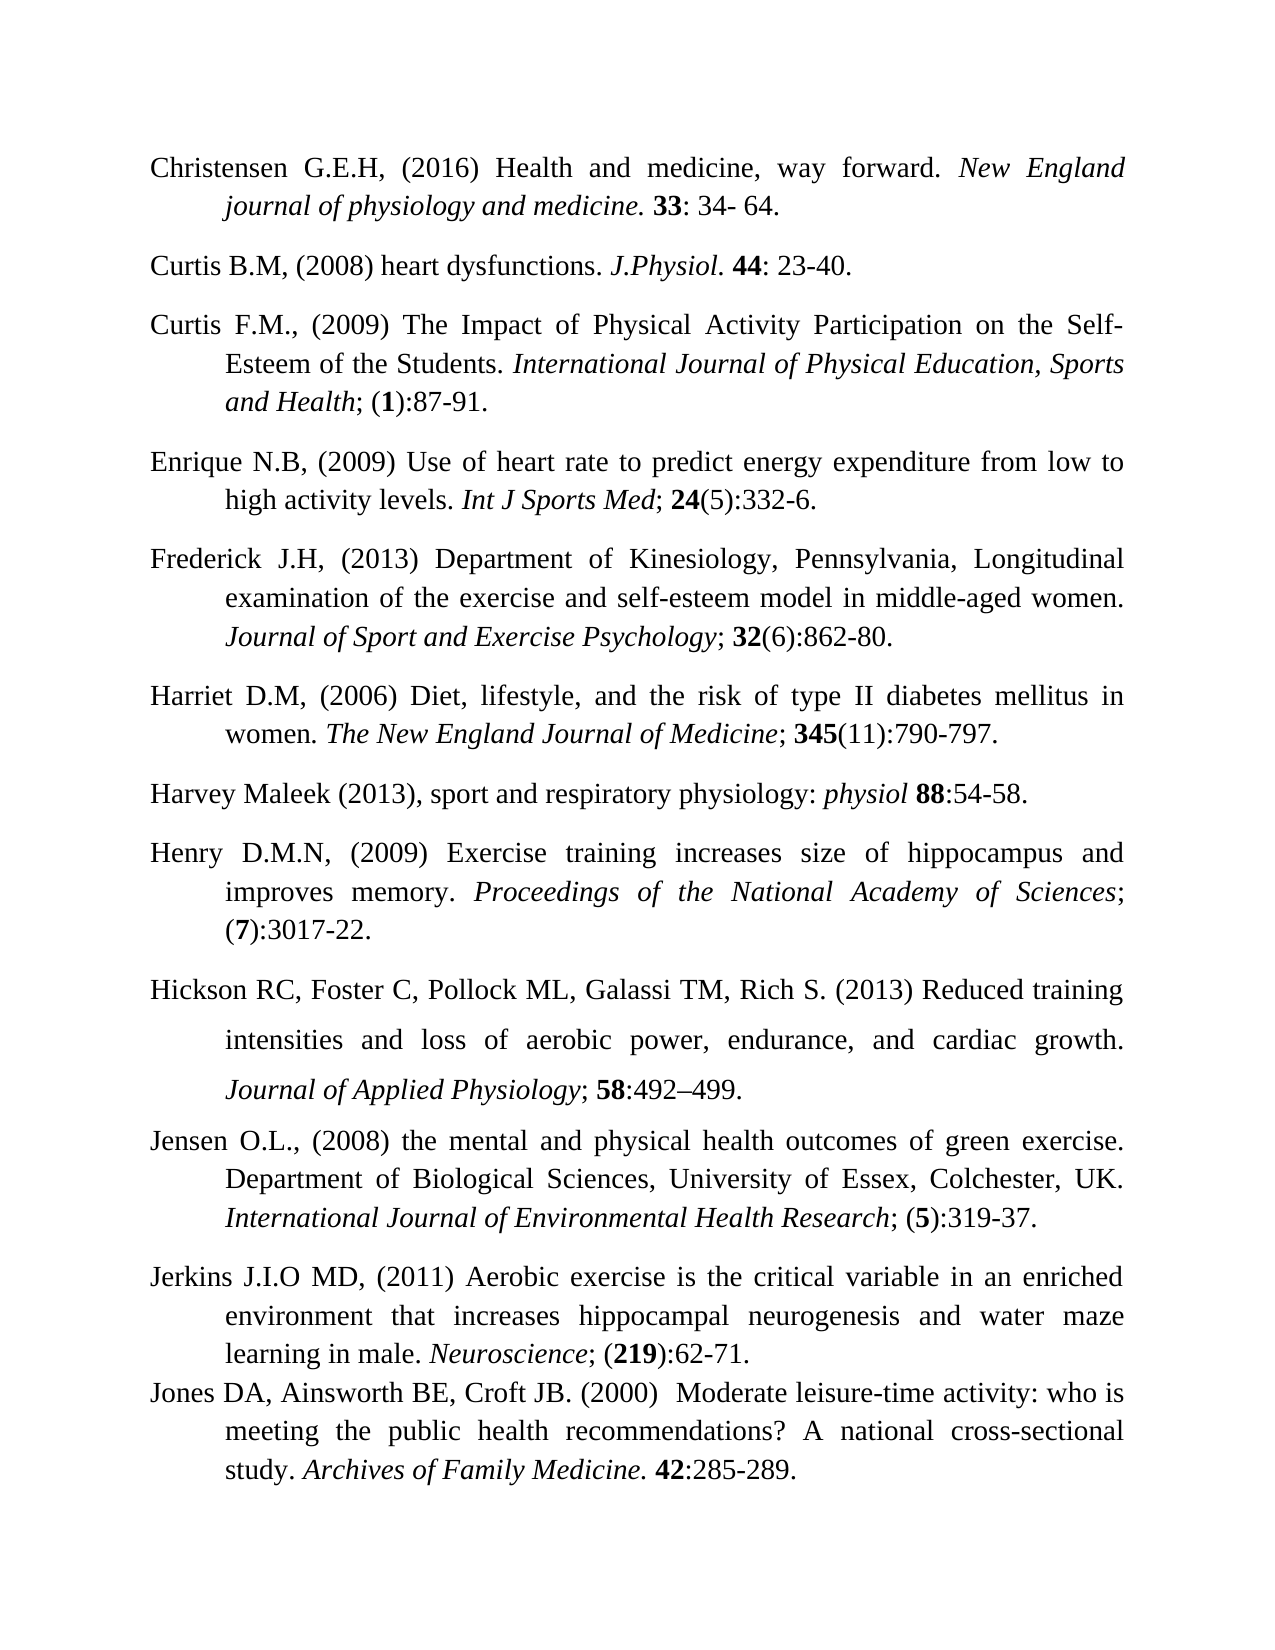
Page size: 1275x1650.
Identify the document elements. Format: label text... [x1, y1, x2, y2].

text Jones DA, Ainsworth BE, Croft JB. (2000) Moderate leisure-time activity: who is meeting the public health recommendations? A national cross-sectional study. Archives of Family Medicine. 42:285-289. [150, 1375, 1125, 1486]
text Curtis F.M., (2009) The Impact of Physical Activity Participation on the Self-Esteem of the Students. International Journal of Physical Education, Sports and Health; (1):87-91. [150, 307, 1125, 418]
text Henry D.M.N, (2009) Exercise training increases size of hippocampus and improves memory. Proceedings of the National Academy of Sciences; (7):3017-22. [150, 835, 1125, 946]
text Jerkins J.I.O MD, (2011) Aerobic exercise is the critical variable in an enriched environment that increases hippocampal neurogenesis and water maze learning in male. Neuroscience; (219):62-71. [150, 1259, 1125, 1370]
text Harriet D.M, (2006) Diet, lifestyle, and the risk of type II diabetes mellitus in women. The New England Journal of Medicine; 345(11):790-797. [150, 678, 1125, 750]
text Harvey Maleek (2013), sport and respiratory physiology: physiol 88:54-58. [150, 776, 1125, 809]
text Hickson RC, Foster C, Pollock ML, Galassi TM, Rich S. (2013) Reduced training intensities and loss of aerobic power, endurance, and cardiac growth. Journal of Applied Physiology; 58:492–499. [150, 972, 1125, 1106]
text Enrique N.B, (2009) Use of heart rate to predict energy expenditure from low to high activity levels. Int J Sports Med; 24(5):332-6. [150, 444, 1125, 516]
text Jensen O.L., (2008) the mental and physical health outcomes of green exercise. Department of Biological Sciences, University of Essex, Colchester, UK. International Journal of Environmental Health Research; (5):319-37. [150, 1123, 1125, 1233]
text Frederick J.H, (2013) Department of Kinesiology, Pennsylvania, Longitudinal examination of the exercise and self-esteem model in middle-aged women. Journal of Sport and Exercise Psychology; 32(6):862-80. [150, 542, 1125, 652]
text Curtis B.M, (2008) heart dysfunctions. J.Physiol. 44: 23-40. [150, 248, 1125, 281]
text Christensen G.E.H, (2016) Health and medicine, way forward. New England journal of physiology and medicine. 33: 34- 64. [150, 150, 1125, 222]
